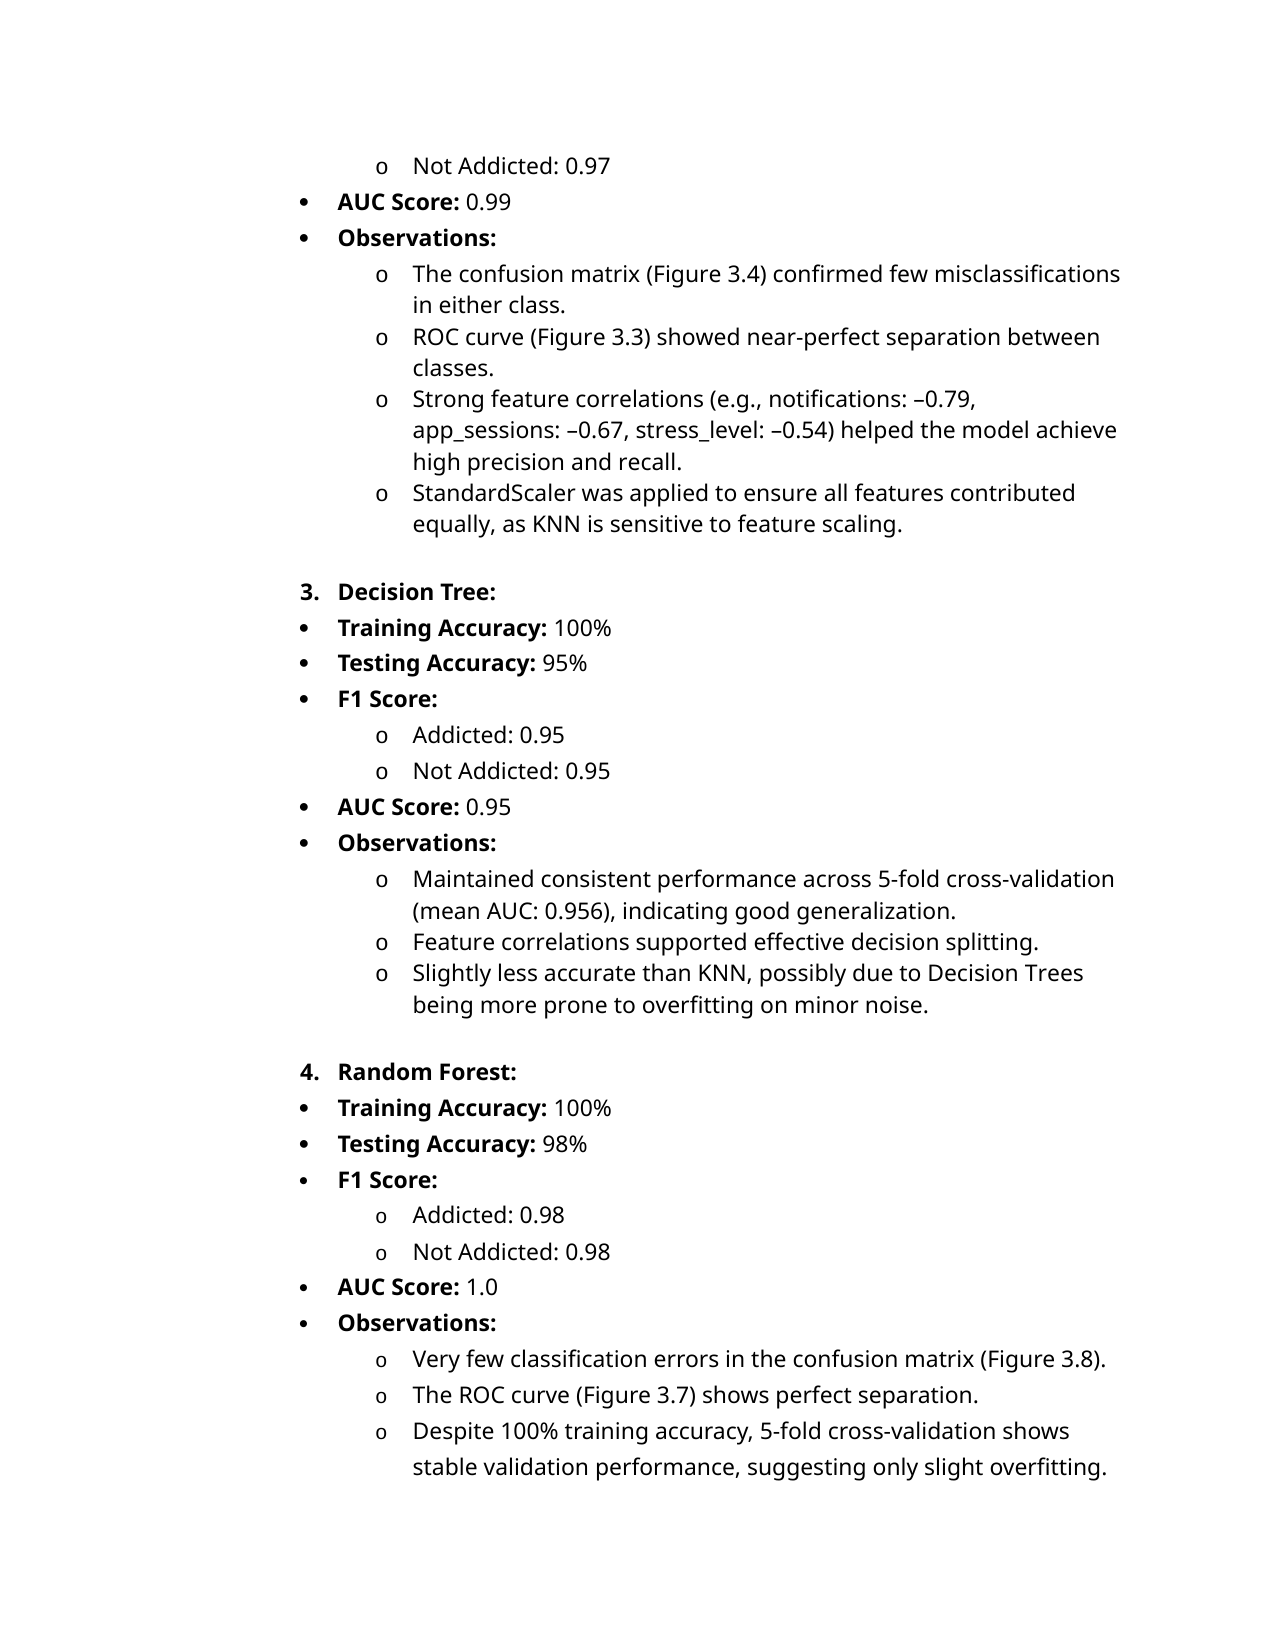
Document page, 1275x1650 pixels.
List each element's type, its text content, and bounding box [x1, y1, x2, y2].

list AUC Score: 0.95 [300, 791, 1125, 823]
list Strong feature correlations (e.g., notifications: –0.79, app_sessions: –0.67, stress_level: –0.54) helped the model achieve high precision and recall. [375, 383, 1125, 477]
list Decision Tree: [300, 576, 1125, 607]
list Testing Accuracy: 98% [300, 1128, 1125, 1159]
list The confusion matrix (Figure 3.4) confirmed few misclassifications in either class. [375, 258, 1125, 321]
list Training Accuracy: 100% [300, 611, 1125, 643]
list Training Accuracy: 100% [300, 1092, 1125, 1123]
list Not Addicted: 0.98 [375, 1235, 1125, 1267]
list Observations: [300, 222, 1125, 253]
list Slightly less accurate than KNN, possibly due to Decision Trees being more prone to overfitting on minor noise. [375, 957, 1125, 1020]
list The ROC curve (Figure 3.7) shows perfect separation. [375, 1379, 1125, 1410]
list Addicted: 0.95 [375, 719, 1125, 751]
list Maintained consistent performance across 5-fold cross-validation (mean AUC: 0.956), indicating good generalization. [375, 863, 1125, 926]
list ROC curve (Figure 3.3) showed near-perfect separation between classes. [375, 321, 1125, 383]
list F1 Score: [300, 683, 1125, 714]
list F1 Score: [300, 1163, 1125, 1195]
list Despite 100% training accuracy, 5-fold cross-validation shows stable validation performance, suggesting only slight overfitting. [375, 1415, 1125, 1482]
list Addicted: 0.98 [375, 1199, 1125, 1231]
list AUC Score: 0.99 [300, 186, 1125, 217]
list Feature correlations supported effective decision splitting. [375, 926, 1125, 957]
list Observations: [300, 1307, 1125, 1338]
list Very few classification errors in the confusion matrix (Figure 3.8). [375, 1343, 1125, 1374]
list AUC Score: 1.0 [300, 1271, 1125, 1303]
list Testing Accuracy: 95% [300, 647, 1125, 679]
list Random Forest: [300, 1056, 1125, 1087]
list Observations: [300, 827, 1125, 858]
list Not Addicted: 0.95 [375, 755, 1125, 787]
list StandardScaler was applied to ensure all features contributed equally, as KNN is sensitive to feature scaling. [375, 477, 1125, 539]
list Not Addicted: 0.97 [375, 150, 1125, 181]
